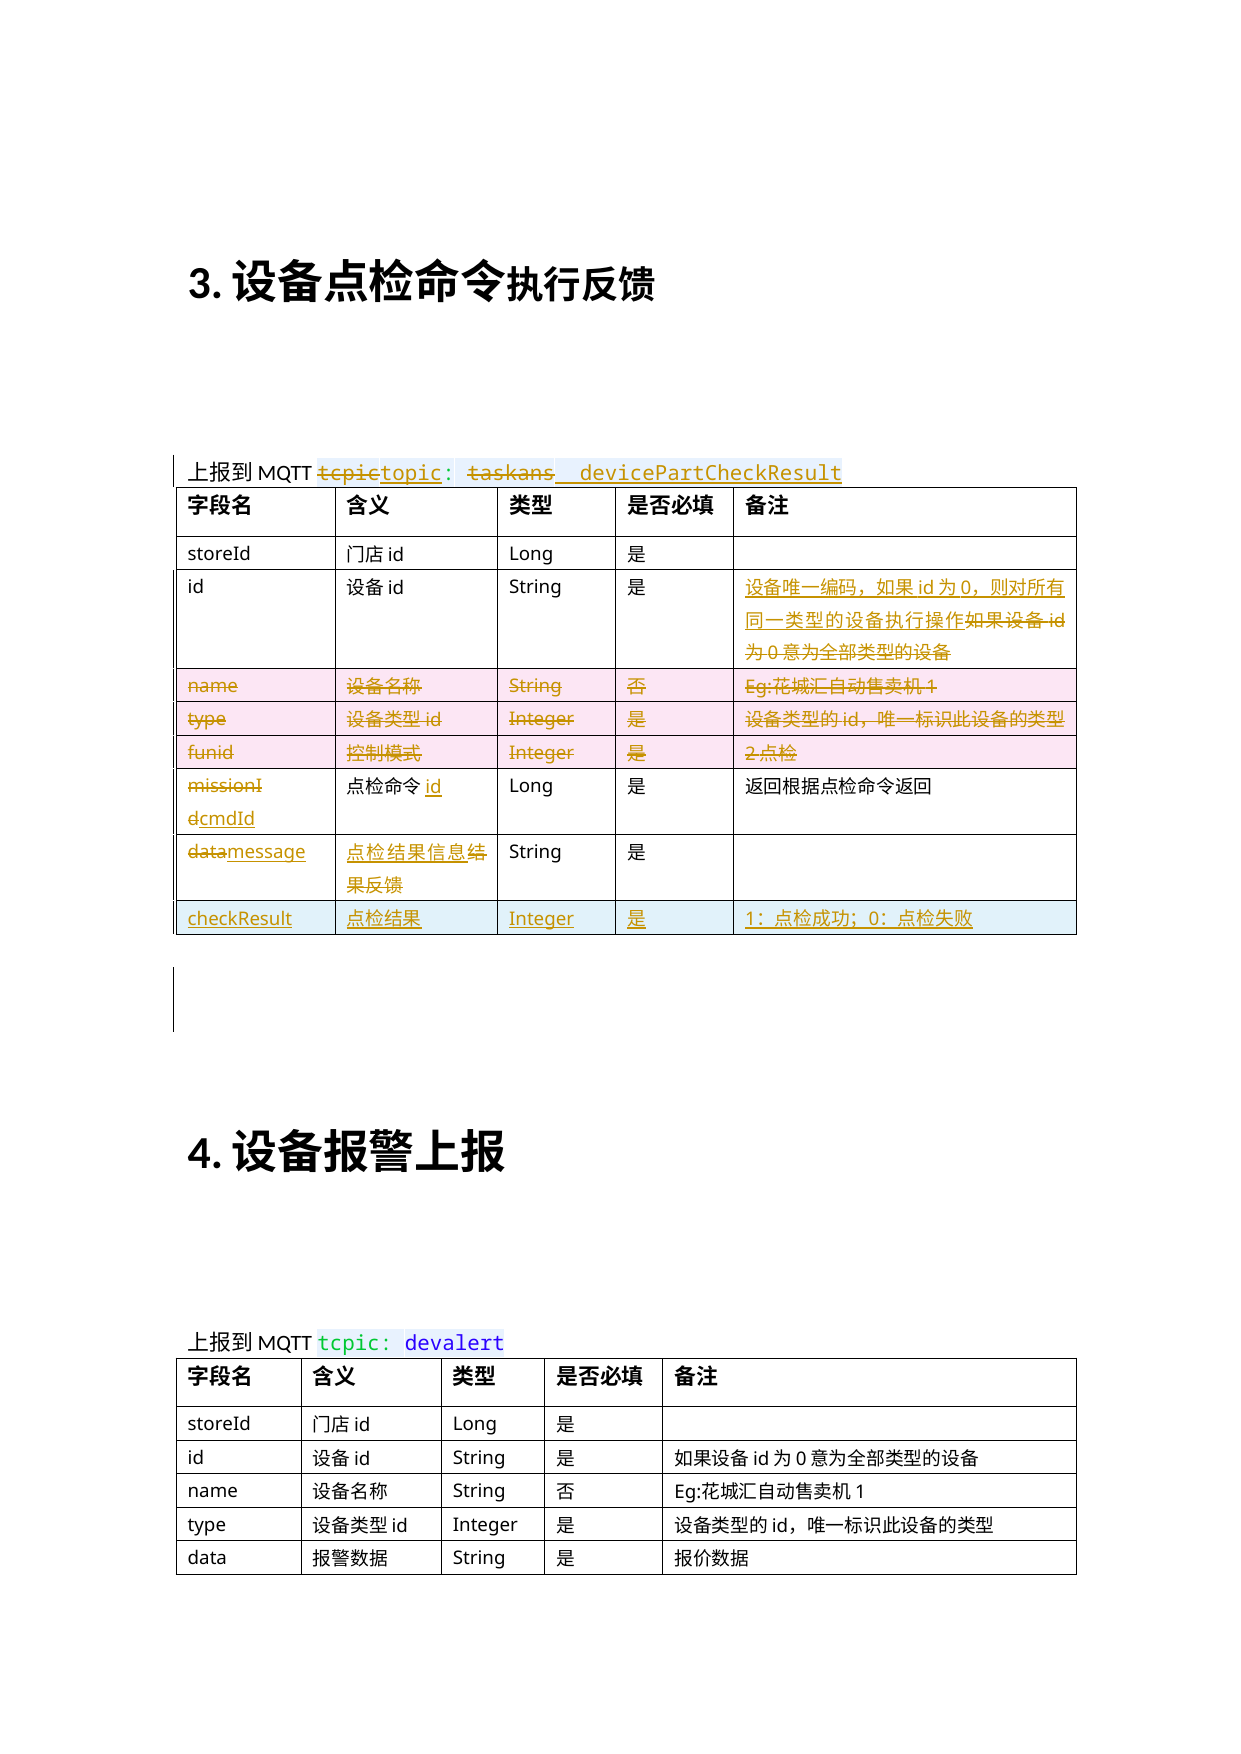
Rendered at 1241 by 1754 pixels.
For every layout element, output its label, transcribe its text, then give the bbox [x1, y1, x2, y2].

table_cell [734, 537, 1076, 569]
table_cell Long [498, 537, 615, 569]
table_cell 门店id [336, 537, 497, 569]
subtitle 设备点检命令执行反馈 [187, 230, 1053, 327]
table_cell 是 [616, 570, 733, 668]
table_header 类型 [442, 1359, 544, 1406]
table_cell 是 [545, 1541, 662, 1574]
table_cell [177, 835, 335, 900]
table_cell 点检命令 [336, 769, 497, 834]
table_cell id [177, 1441, 301, 1473]
table_cell 设备id [336, 570, 497, 668]
table_header 类型 [498, 488, 615, 536]
table_header 备注 [663, 1359, 1076, 1406]
table_header 字段名 [177, 1359, 301, 1406]
table_cell storeId [177, 1407, 301, 1439]
text 上报到MQTT tcpic: devalert [187, 1325, 1053, 1357]
table_cell [663, 1407, 1076, 1439]
table_cell data [177, 1541, 301, 1574]
table_header 是否必填 [616, 488, 733, 536]
table_cell [336, 835, 497, 900]
table_cell 是 [616, 537, 733, 569]
table_cell Eg:花城汇自动售卖机1 [663, 1474, 1076, 1507]
table_cell storeId [177, 537, 335, 569]
table_cell Long [442, 1407, 544, 1439]
table_cell [734, 570, 1076, 668]
table_cell 是 [545, 1407, 662, 1439]
table_cell String [498, 570, 615, 668]
table_cell String [498, 835, 615, 900]
table_cell type [177, 1508, 301, 1540]
table_cell name [177, 1474, 301, 1507]
table_cell 如果设备id为0意为全部类型的设备 [663, 1441, 1076, 1473]
table_cell Long [498, 769, 615, 834]
table_cell 否 [545, 1474, 662, 1507]
table_cell 门店id [302, 1407, 441, 1439]
table_cell 是 [616, 769, 733, 834]
table_cell 报价数据 [663, 1541, 1076, 1574]
table_cell Integer [442, 1508, 544, 1540]
table_cell 返回根据点检命令返回 [734, 769, 1076, 834]
table_cell 报警数据 [302, 1541, 441, 1574]
table_cell String [442, 1541, 544, 1574]
text 上报到MQTT : [187, 454, 1053, 487]
table_header 含义 [302, 1359, 441, 1406]
table_cell 设备类型的id，唯一标识此设备的类型 [663, 1508, 1076, 1540]
table_header 字段名 [177, 488, 335, 536]
table_cell String [442, 1441, 544, 1473]
table_cell [177, 769, 335, 834]
table_header 含义 [336, 488, 497, 536]
table_cell 设备名称 [302, 1474, 441, 1507]
table_cell 设备id [302, 1441, 441, 1473]
table_cell String [442, 1474, 544, 1507]
table_cell 是 [545, 1508, 662, 1540]
table_cell id [177, 570, 335, 668]
table_cell 设备类型id [302, 1508, 441, 1540]
table_header 备注 [734, 488, 1076, 536]
table_cell [734, 835, 1076, 900]
table_cell 是 [545, 1441, 662, 1473]
table_cell 是 [616, 835, 733, 900]
table_header 是否必填 [545, 1359, 662, 1406]
subtitle 设备报警上报 [187, 1100, 1053, 1198]
